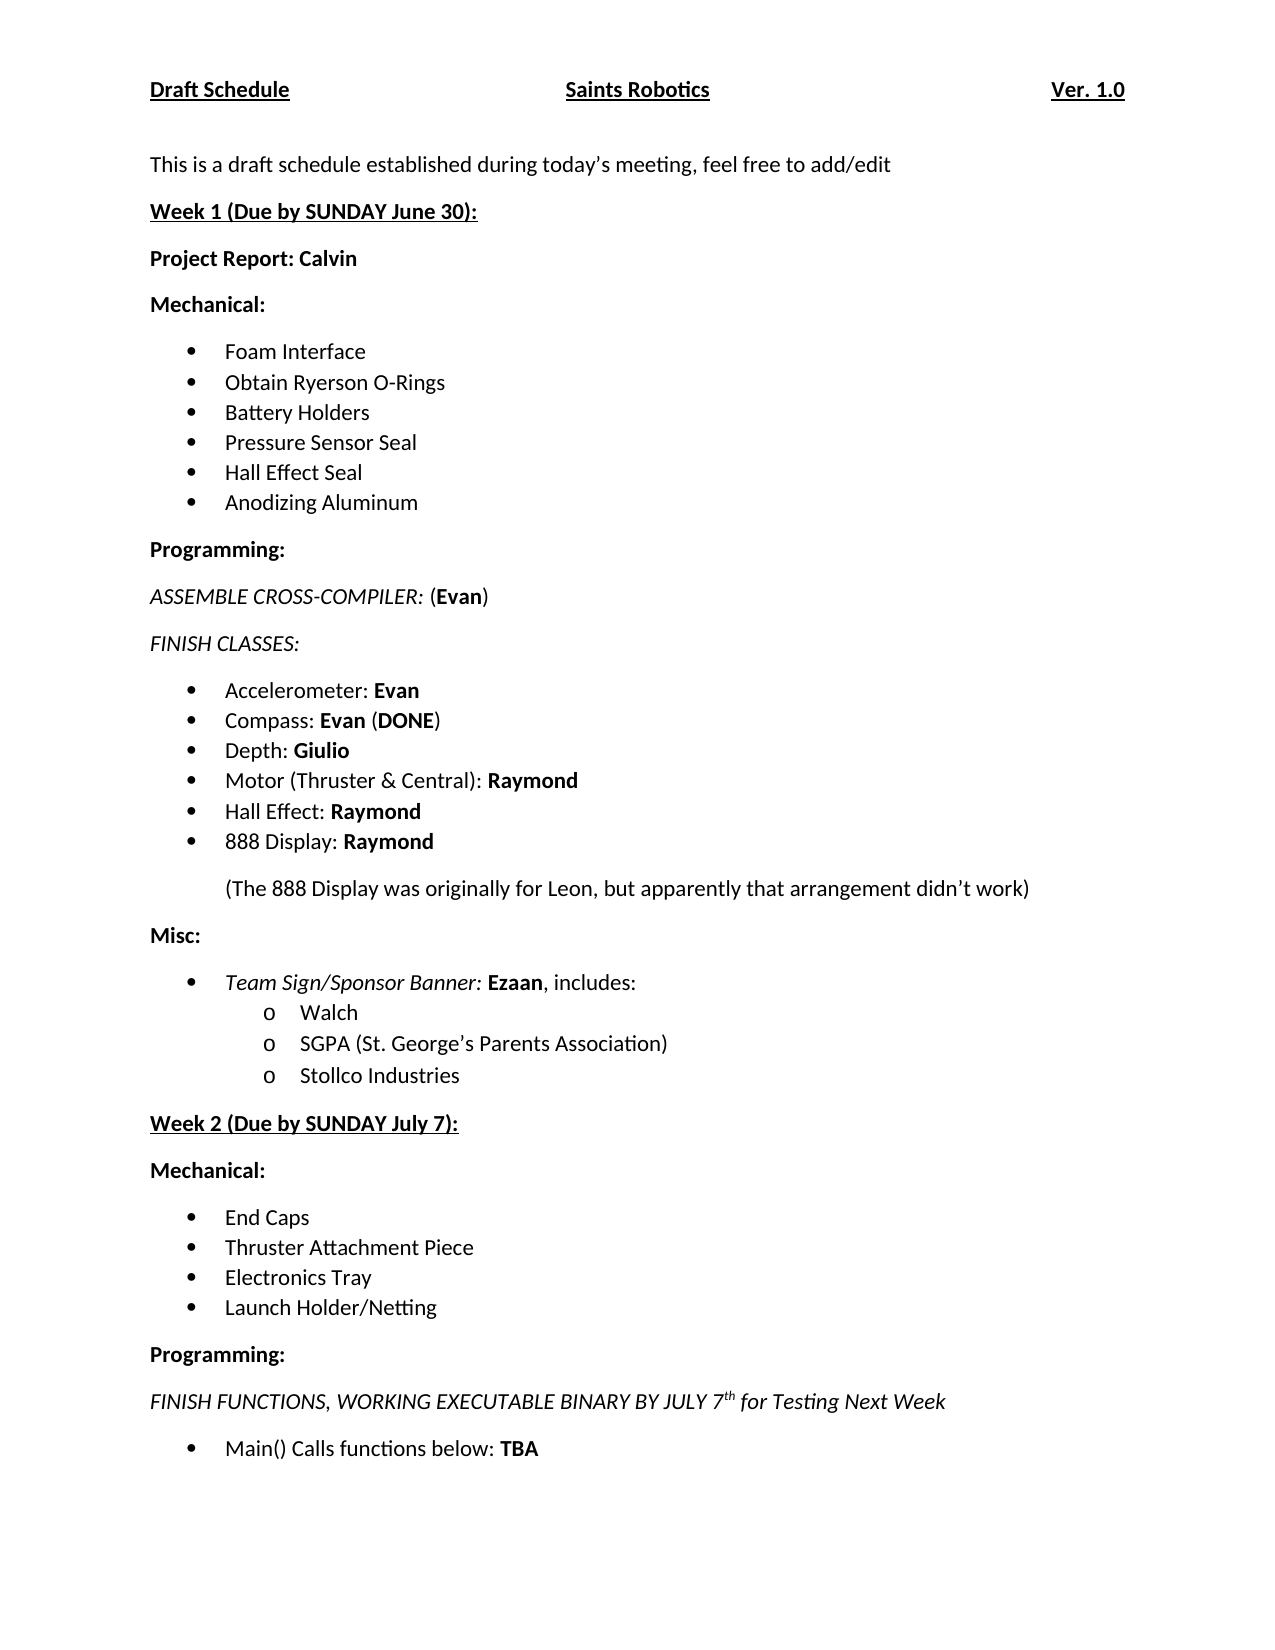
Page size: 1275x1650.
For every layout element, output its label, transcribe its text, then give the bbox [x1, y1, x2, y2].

list Hall Effect Seal [187, 458, 1125, 486]
list Accelerometer: Evan [187, 676, 1125, 704]
list End Caps [187, 1203, 1125, 1231]
list Obtain Ryerson O-Rings [187, 368, 1125, 396]
text Week 1 (Due by SUNDAY June 30): [150, 197, 1125, 225]
text Programming: [150, 535, 1125, 563]
list Walch [262, 998, 1125, 1027]
text Week 2 (Due by SUNDAY July 7): [150, 1109, 1125, 1137]
list Motor (Thruster & Central): Raymond [187, 767, 1125, 795]
list Team Sign/Sponsor Banner: Ezaan, includes: [187, 968, 1125, 996]
list Anodizing Aluminum [187, 488, 1125, 517]
list Depth: Giulio [187, 736, 1125, 764]
text ASSEMBLE CROSS-COMPILER: (Evan) [150, 582, 1125, 610]
text Misc: [150, 921, 1125, 949]
list Foam Interface [187, 337, 1125, 366]
text FINISH CLASSES: [150, 629, 1125, 657]
list Thruster Attachment Piece [187, 1233, 1125, 1261]
list Pressure Sensor Seal [187, 428, 1125, 456]
list Hall Effect: Raymond [187, 797, 1125, 825]
list Stollco Industries [262, 1061, 1125, 1090]
list 888 Display: Raymond [187, 827, 1125, 855]
list Battery Holders [187, 398, 1125, 426]
list Electronics Tray [187, 1263, 1125, 1291]
text Programming: [150, 1340, 1125, 1368]
list Launch Holder/Netting [187, 1293, 1125, 1321]
text FINISH FUNCTIONS, WORKING EXECUTABLE BINARY BY JULY 7th for Testing Next Week [150, 1387, 1125, 1415]
text This is a draft schedule established during today’s meeting, feel free to add/edit [150, 150, 1125, 178]
list SGPA (St. George’s Parents Association) [262, 1029, 1125, 1058]
text Mechanical: [150, 291, 1125, 319]
text Project Report: Calvin [150, 244, 1125, 272]
list Main() Calls functions below: TBA [187, 1434, 1125, 1462]
text Mechanical: [150, 1156, 1125, 1184]
text (The 888 Display was originally for Leon, but apparently that arrangement didn’t work) [225, 874, 1125, 902]
list Compass: Evan (DONE) [187, 706, 1125, 734]
